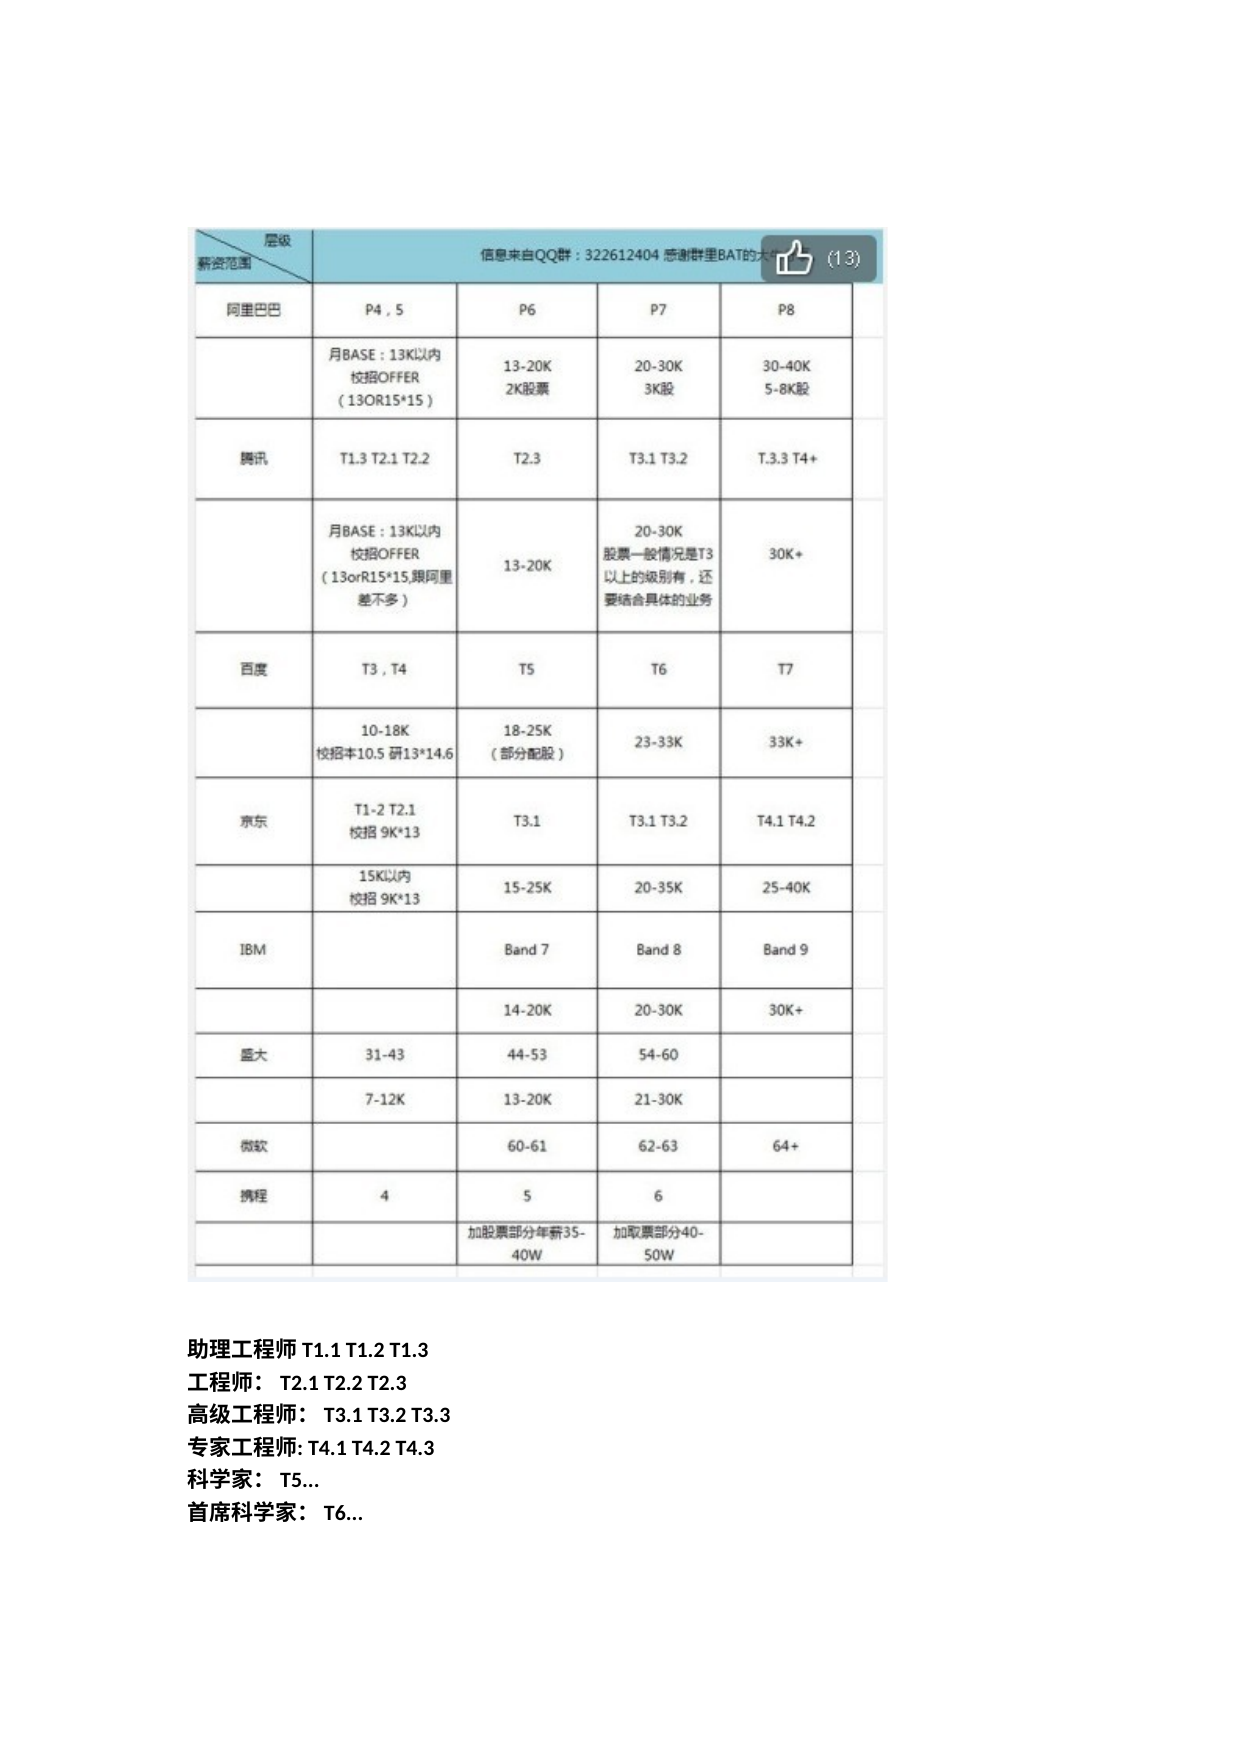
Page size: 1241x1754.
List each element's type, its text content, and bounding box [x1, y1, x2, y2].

picture [187, 227, 888, 1282]
text 助理工程师 T1.1 T1.2 T1.3 工程师： T2.1 T2.2 T2.3 高级工程师： T3.1 T3.2 T3.3 专家工程师: T4.1 T4.2 T4.3 科学家： T5... 首席科学家： T6... [187, 1332, 1053, 1527]
